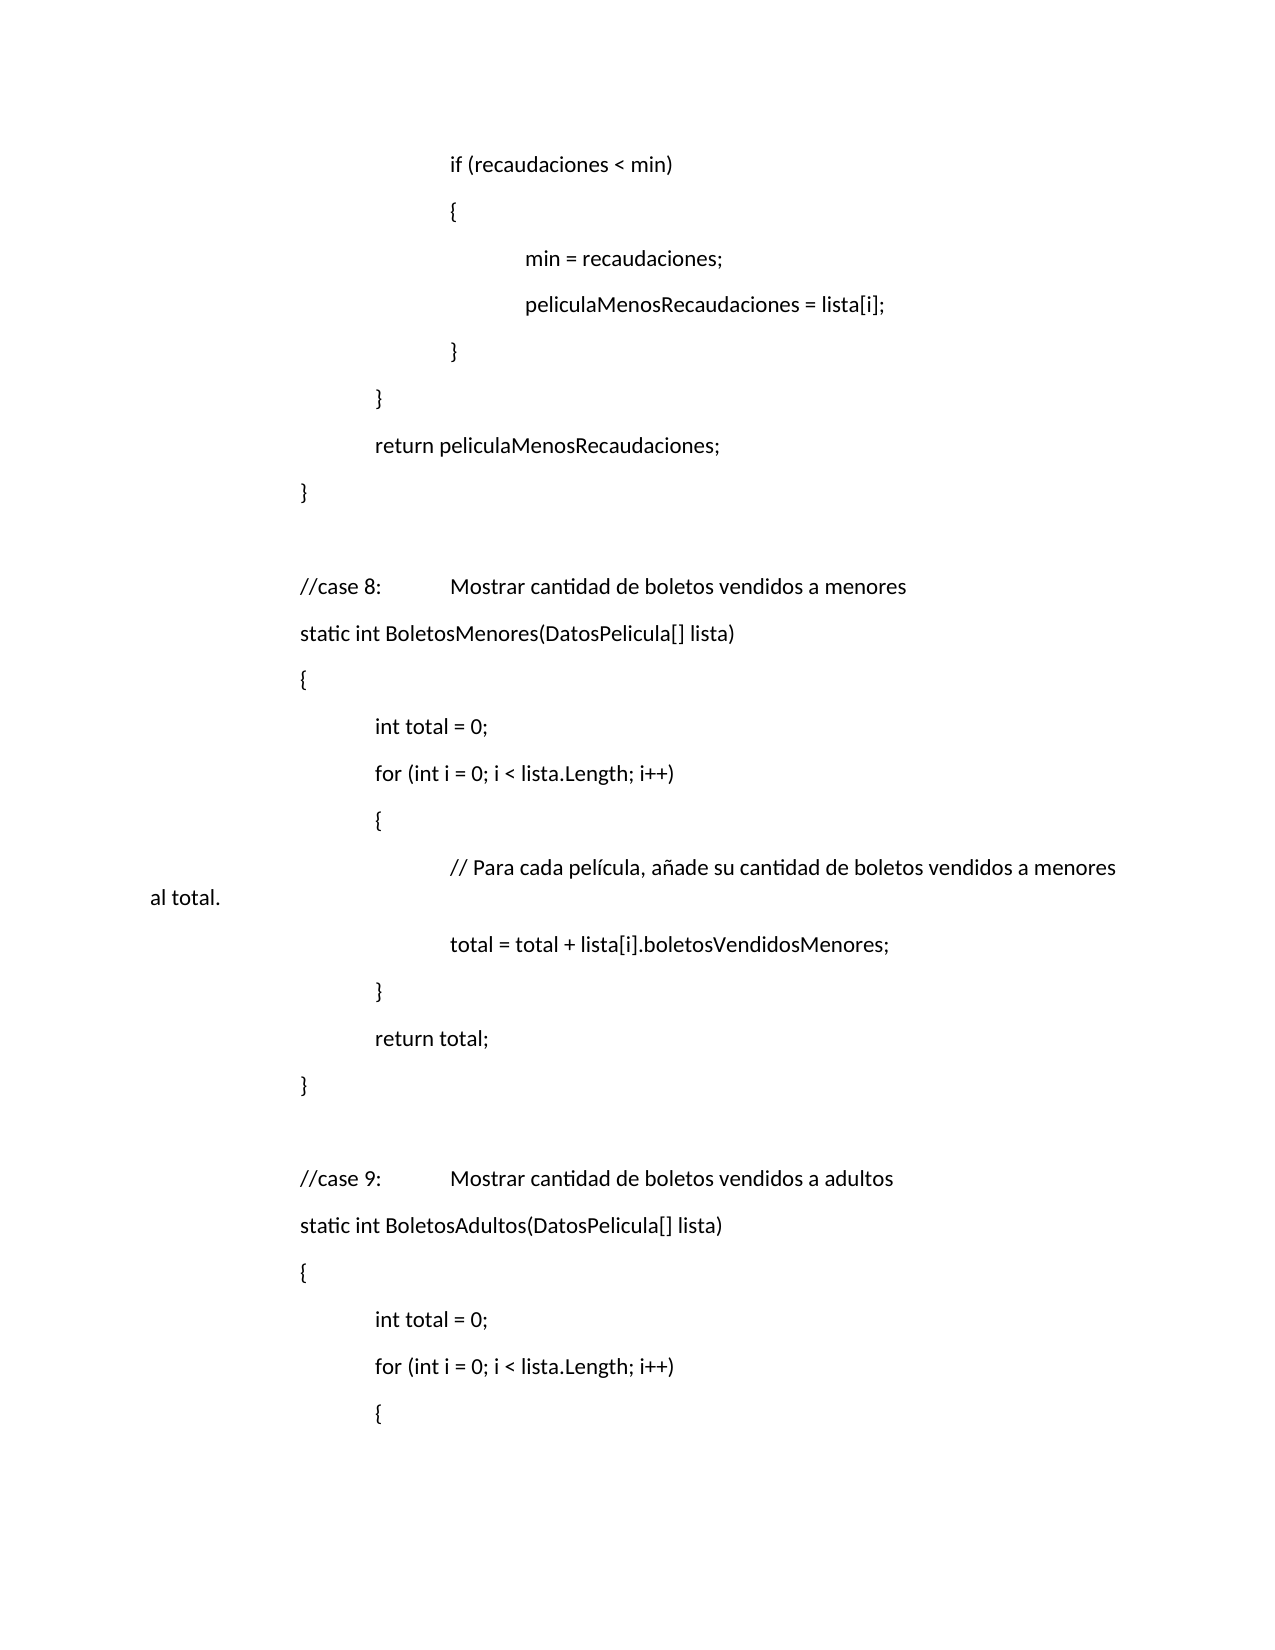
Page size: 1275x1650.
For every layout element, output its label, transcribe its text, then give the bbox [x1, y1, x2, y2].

text } [150, 977, 1125, 1005]
text } [150, 1071, 1125, 1099]
text return peliculaMenosRecaudaciones; [150, 431, 1125, 459]
text peliculaMenosRecaudaciones = lista[i]; [150, 291, 1125, 319]
text if (recaudaciones < min) [150, 150, 1125, 178]
text //case 9: Mostrar cantidad de boletos vendidos a adultos [150, 1164, 1125, 1193]
text int total = 0; [150, 1305, 1125, 1333]
text } [150, 384, 1125, 412]
text { [150, 806, 1125, 834]
text { [150, 1258, 1125, 1286]
text { [150, 1399, 1125, 1427]
text } [150, 337, 1125, 366]
text for (int i = 0; i < lista.Length; i++) [150, 1352, 1125, 1380]
text for (int i = 0; i < lista.Length; i++) [150, 759, 1125, 787]
text total = total + lista[i].boletosVendidosMenores; [150, 930, 1125, 958]
text { [150, 666, 1125, 694]
text { [150, 197, 1125, 225]
text min = recaudaciones; [150, 244, 1125, 272]
text static int BoletosAdultos(DatosPelicula[] lista) [150, 1211, 1125, 1239]
text static int BoletosMenores(DatosPelicula[] lista) [150, 619, 1125, 647]
text //case 8: Mostrar cantidad de boletos vendidos a menores [150, 572, 1125, 600]
text } [150, 478, 1125, 506]
text return total; [150, 1024, 1125, 1052]
text int total = 0; [150, 712, 1125, 741]
text // Para cada película, añade su cantidad de boletos vendidos a menores al total. [150, 853, 1125, 911]
